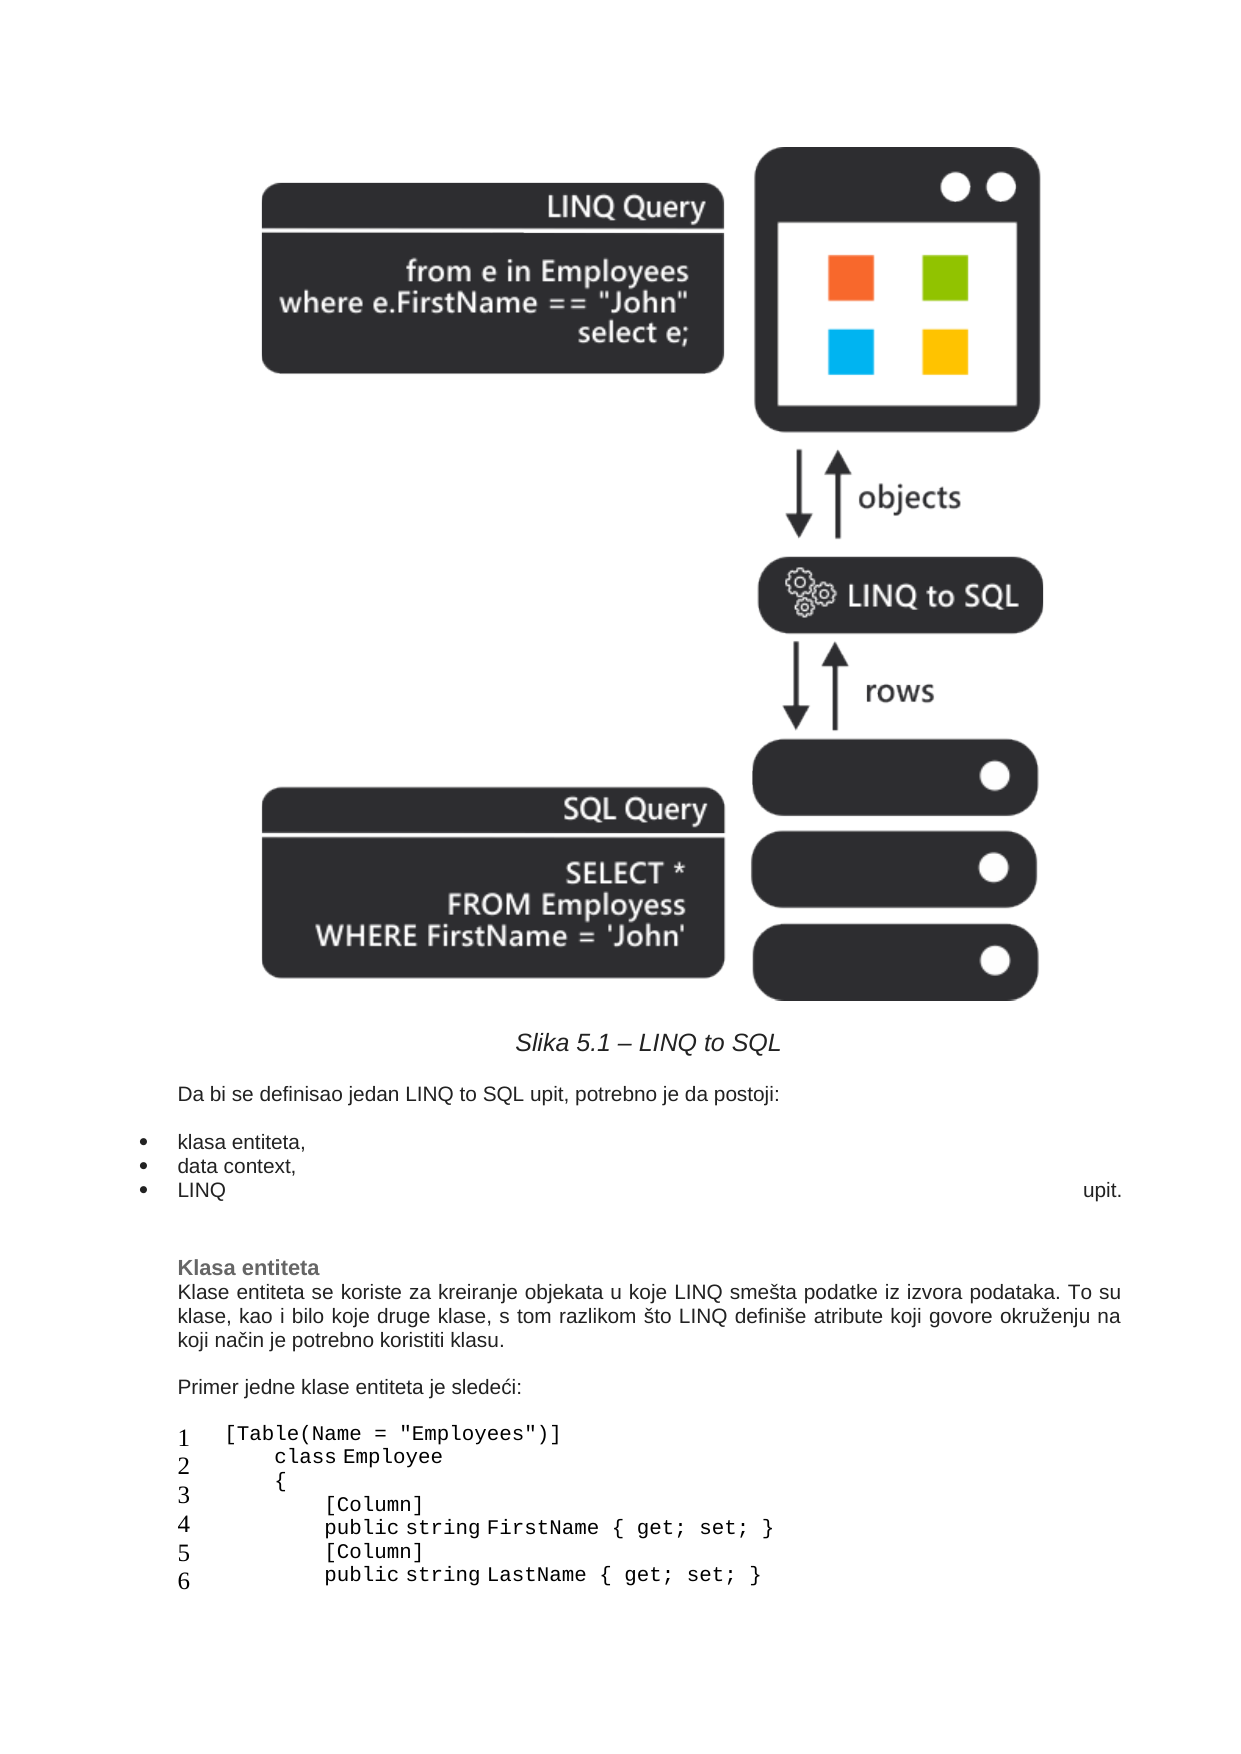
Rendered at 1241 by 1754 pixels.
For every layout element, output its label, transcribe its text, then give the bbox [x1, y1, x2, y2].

text Slika 5.1 – LINQ to SQL [177, 1028, 1122, 1057]
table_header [224, 1423, 1088, 1595]
text Klase entiteta se koriste za kreiranje objekata u koje LINQ smešta podatke iz izvora podataka. To su klase, kao i bilo koje druge klase, s tom razlikom što LINQ definiše atribute koji govore okruženju na koji način je potrebno koristiti klasu. [177, 1280, 1122, 1352]
list LINQ upit. [140, 1178, 1122, 1230]
list klasa entiteta, [140, 1129, 1122, 1153]
text Primer jedne klase entiteta je sledeći: [177, 1375, 1122, 1399]
text Klasa entiteta [177, 1255, 1122, 1280]
picture [261, 147, 1044, 1001]
list data context, [140, 1153, 1122, 1178]
table_header 1 2 3 4 5 6 7 8 [177, 1423, 224, 1595]
text Da bi se definisao jedan LINQ to SQL upit, potrebno je da postoji: [177, 1082, 1122, 1106]
